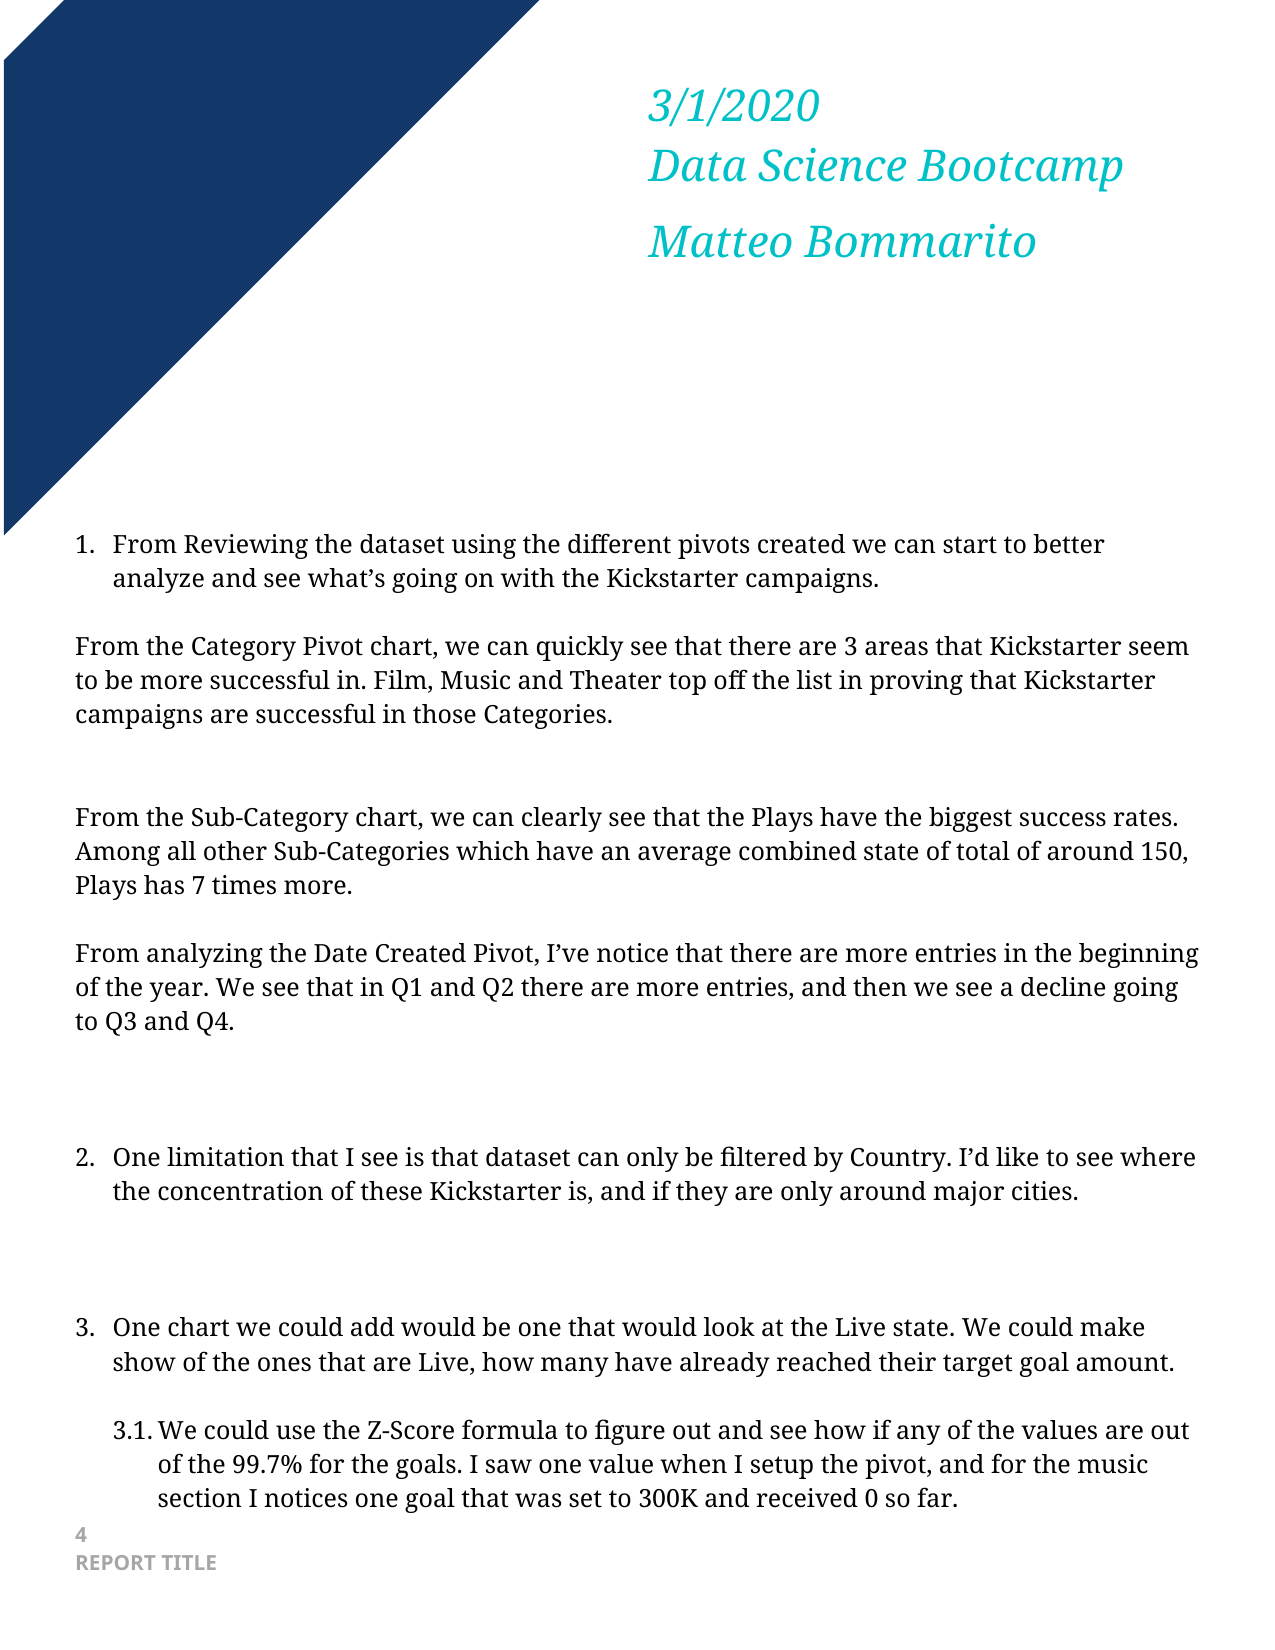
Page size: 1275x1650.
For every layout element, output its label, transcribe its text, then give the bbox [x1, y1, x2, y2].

list One chart we could add would be one that would look at the Live state. We could make show of the ones that are Live, how many have already reached their target goal amount. [75, 1310, 1200, 1378]
list We could use the Z-Score formula to figure out and see how if any of the values are out of the 99.7% for the goals. I saw one value when I setup the pivot, and for the music section I notices one goal that was set to 300K and received 0 so far. [112, 1412, 1200, 1514]
text From the Sub-Category chart, we can clearly see that the Plays have the biggest success rates. Among all other Sub-Categories which have an average combined state of total of around 150, Plays has 7 times more. [75, 799, 1200, 901]
table_cell 3/1/2020 Data Science Bootcamp [637, 75, 1199, 210]
table_cell [75, 75, 637, 210]
text From the Category Pivot chart, we can quickly see that there are 3 areas that Kickstarter seem to be more successful in. Film, Music and Theater top off the list in proving that Kickstarter campaigns are successful in those Categories. [75, 629, 1200, 731]
text From analyzing the Date Created Pivot, I’ve notice that there are more entries in the beginning of the year. We see that in Q1 and Q2 there are more entries, and then we see a decline going to Q3 and Q4. [75, 935, 1200, 1038]
list From Reviewing the dataset using the different pivots created we can start to better analyze and see what’s going on with the Kickstarter campaigns. [75, 527, 1200, 595]
list One limitation that I see is that dataset can only be filtered by Country. I’d like to see where the concentration of these Kickstarter is, and if they are only around major cities. [75, 1140, 1200, 1208]
table_cell [75, 210, 637, 356]
table_cell Matteo Bommarito [637, 210, 1199, 356]
